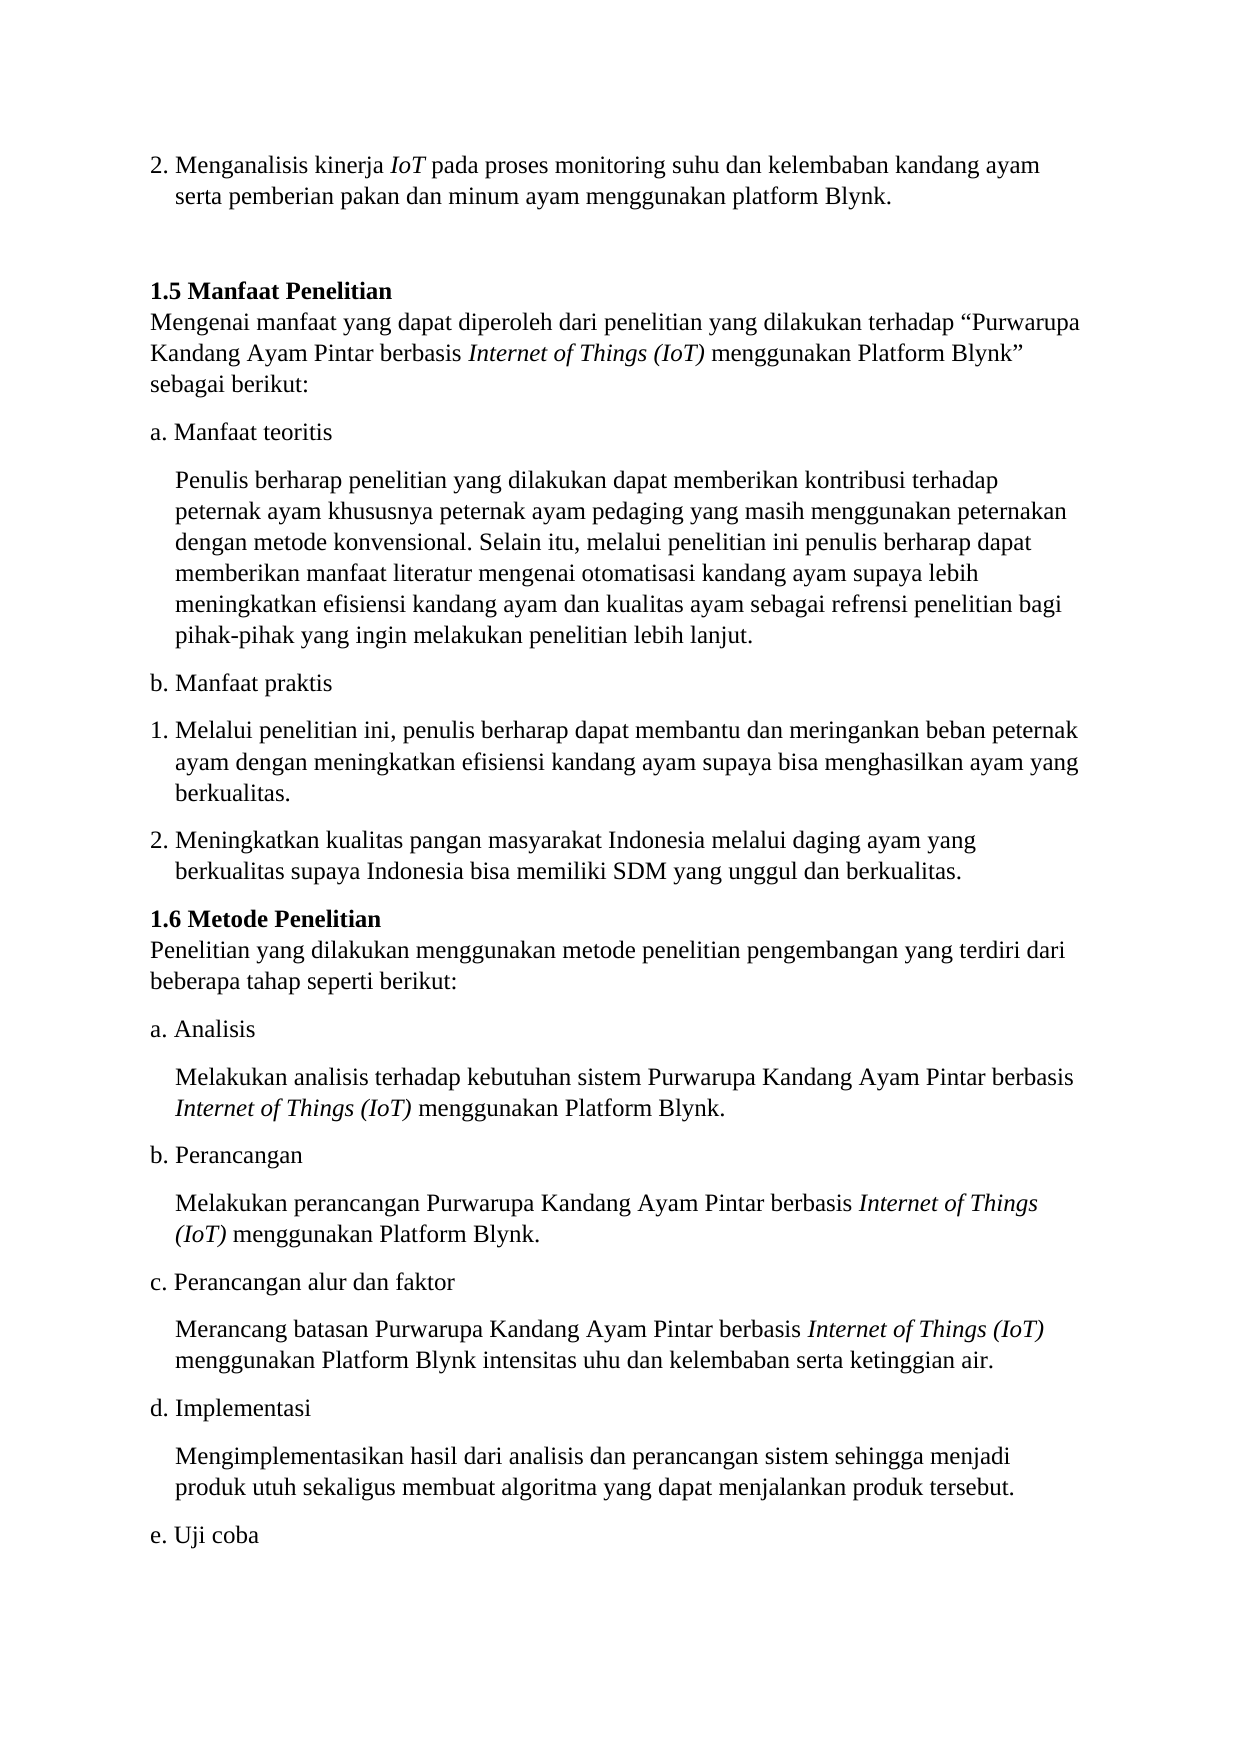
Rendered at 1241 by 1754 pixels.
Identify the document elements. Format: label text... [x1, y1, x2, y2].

text d. Implementasi [150, 1393, 1090, 1422]
subtitle 1.6 Metode Penelitian [150, 904, 1090, 933]
text 2. Meningkatkan kualitas pangan masyarakat Indonesia melalui daging ayam yang berkualitas supaya Indonesia bisa memiliki SDM yang unggul dan berkualitas. [150, 825, 1090, 885]
text Penulis berharap penelitian yang dilakukan dapat memberikan kontribusi terhadap peternak ayam khususnya peternak ayam pedaging yang masih menggunakan peternakan dengan metode konvensional. Selain itu, melalui penelitian ini penulis berharap dapat memberikan manfaat literatur mengenai otomatisasi kandang ayam supaya lebih meningkatkan efisiensi kandang ayam dan kualitas ayam sebagai refrensi penelitian bagi pihak-pihak yang ingin melakukan penelitian lebih lanjut. [150, 465, 1090, 649]
text e. Uji coba [150, 1520, 1090, 1548]
text b. Manfaat praktis [150, 668, 1090, 697]
text 1. Melalui penelitian ini, penulis berharap dapat membantu dan meringankan beban peternak ayam dengan meningkatkan efisiensi kandang ayam supaya bisa menghasilkan ayam yang berkualitas. [150, 716, 1090, 806]
text a. Analisis [150, 1014, 1090, 1043]
text Mengimplementasikan hasil dari analisis dan perancangan sistem sehingga menjadi produk utuh sekaligus membuat algoritma yang dapat menjalankan produk tersebut. [150, 1441, 1090, 1501]
text Merancang batasan Purwarupa Kandang Ayam Pintar berbasis Internet of Things (IoT) menggunakan Platform Blynk intensitas uhu dan kelembaban serta ketinggian air. [150, 1314, 1090, 1374]
text Melakukan perancangan Purwarupa Kandang Ayam Pintar berbasis Internet of Things (IoT) menggunakan Platform Blynk. [150, 1188, 1090, 1248]
text Melakukan analisis terhadap kebutuhan sistem Purwarupa Kandang Ayam Pintar berbasis Internet of Things (IoT) menggunakan Platform Blynk. [150, 1062, 1090, 1121]
text 2. Menganalisis kinerja IoT pada proses monitoring suhu dan kelembaban kandang ayam serta pemberian pakan dan minum ayam menggunakan platform Blynk. [150, 150, 1090, 210]
text c. Perancangan alur dan faktor [150, 1267, 1090, 1296]
text a. Manfaat teoritis [150, 417, 1090, 446]
text Mengenai manfaat yang dapat diperoleh dari penelitian yang dilakukan terhadap “Purwarupa Kandang Ayam Pintar berbasis Internet of Things (IoT) menggunakan Platform Blynk” sebagai berikut: [150, 307, 1090, 398]
text Penelitian yang dilakukan menggunakan metode penelitian pengembangan yang terdiri dari beberapa tahap seperti berikut: [150, 935, 1090, 995]
subtitle 1.5 Manfaat Penelitian [150, 276, 1090, 305]
text b. Perancangan [150, 1140, 1090, 1169]
